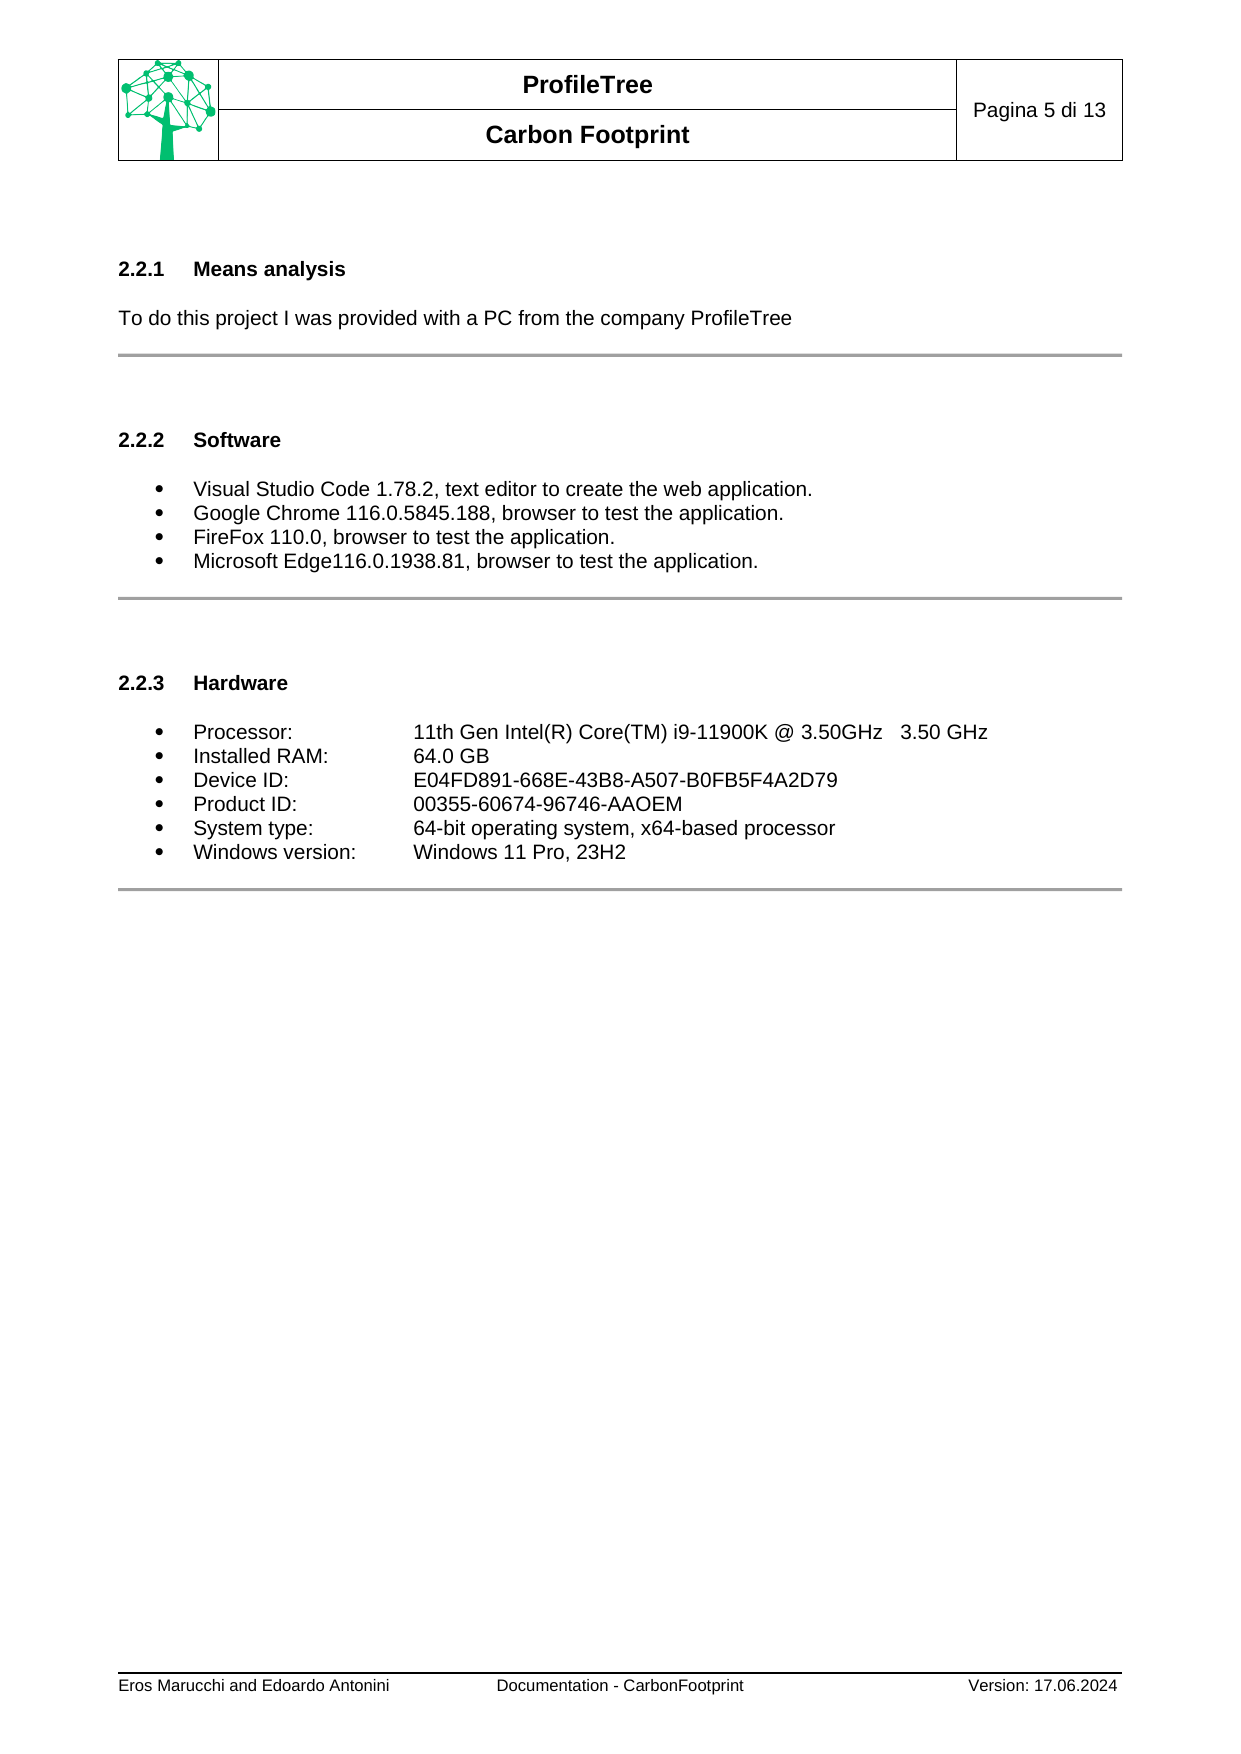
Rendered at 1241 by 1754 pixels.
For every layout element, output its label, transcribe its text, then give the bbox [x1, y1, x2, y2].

subtitle Means analysis [118, 257, 1122, 281]
list System type: 64-bit operating system, x64-based processor [156, 816, 1122, 840]
list Windows version: Windows 11 Pro, 23H2 [156, 840, 1122, 864]
text To do this project I was provided with a PC from the company ProfileTree [118, 306, 1122, 330]
list Processor: 11th Gen Intel(R) Core(TM) i9-11900K @ 3.50GHz 3.50 GHz [156, 720, 1122, 744]
subtitle Software [118, 428, 1122, 452]
list Device ID: E04FD891-668E-43B8-A507-B0FB5F4A2D79 [156, 768, 1122, 792]
list Product ID: 00355-60674-96746-AAOEM [156, 792, 1122, 816]
list Visual Studio Code 1.78.2, text editor to create the web application. [156, 477, 1122, 501]
picture [121, 60, 216, 160]
list Microsoft Edge116.0.1938.81, browser to test the application. [156, 549, 1122, 573]
subtitle Hardware [118, 671, 1122, 695]
list Installed RAM: 64.0 GB [156, 744, 1122, 768]
list Google Chrome 116.0.5845.188, browser to test the application. [156, 501, 1122, 525]
list FireFox 110.0, browser to test the application. [156, 525, 1122, 549]
